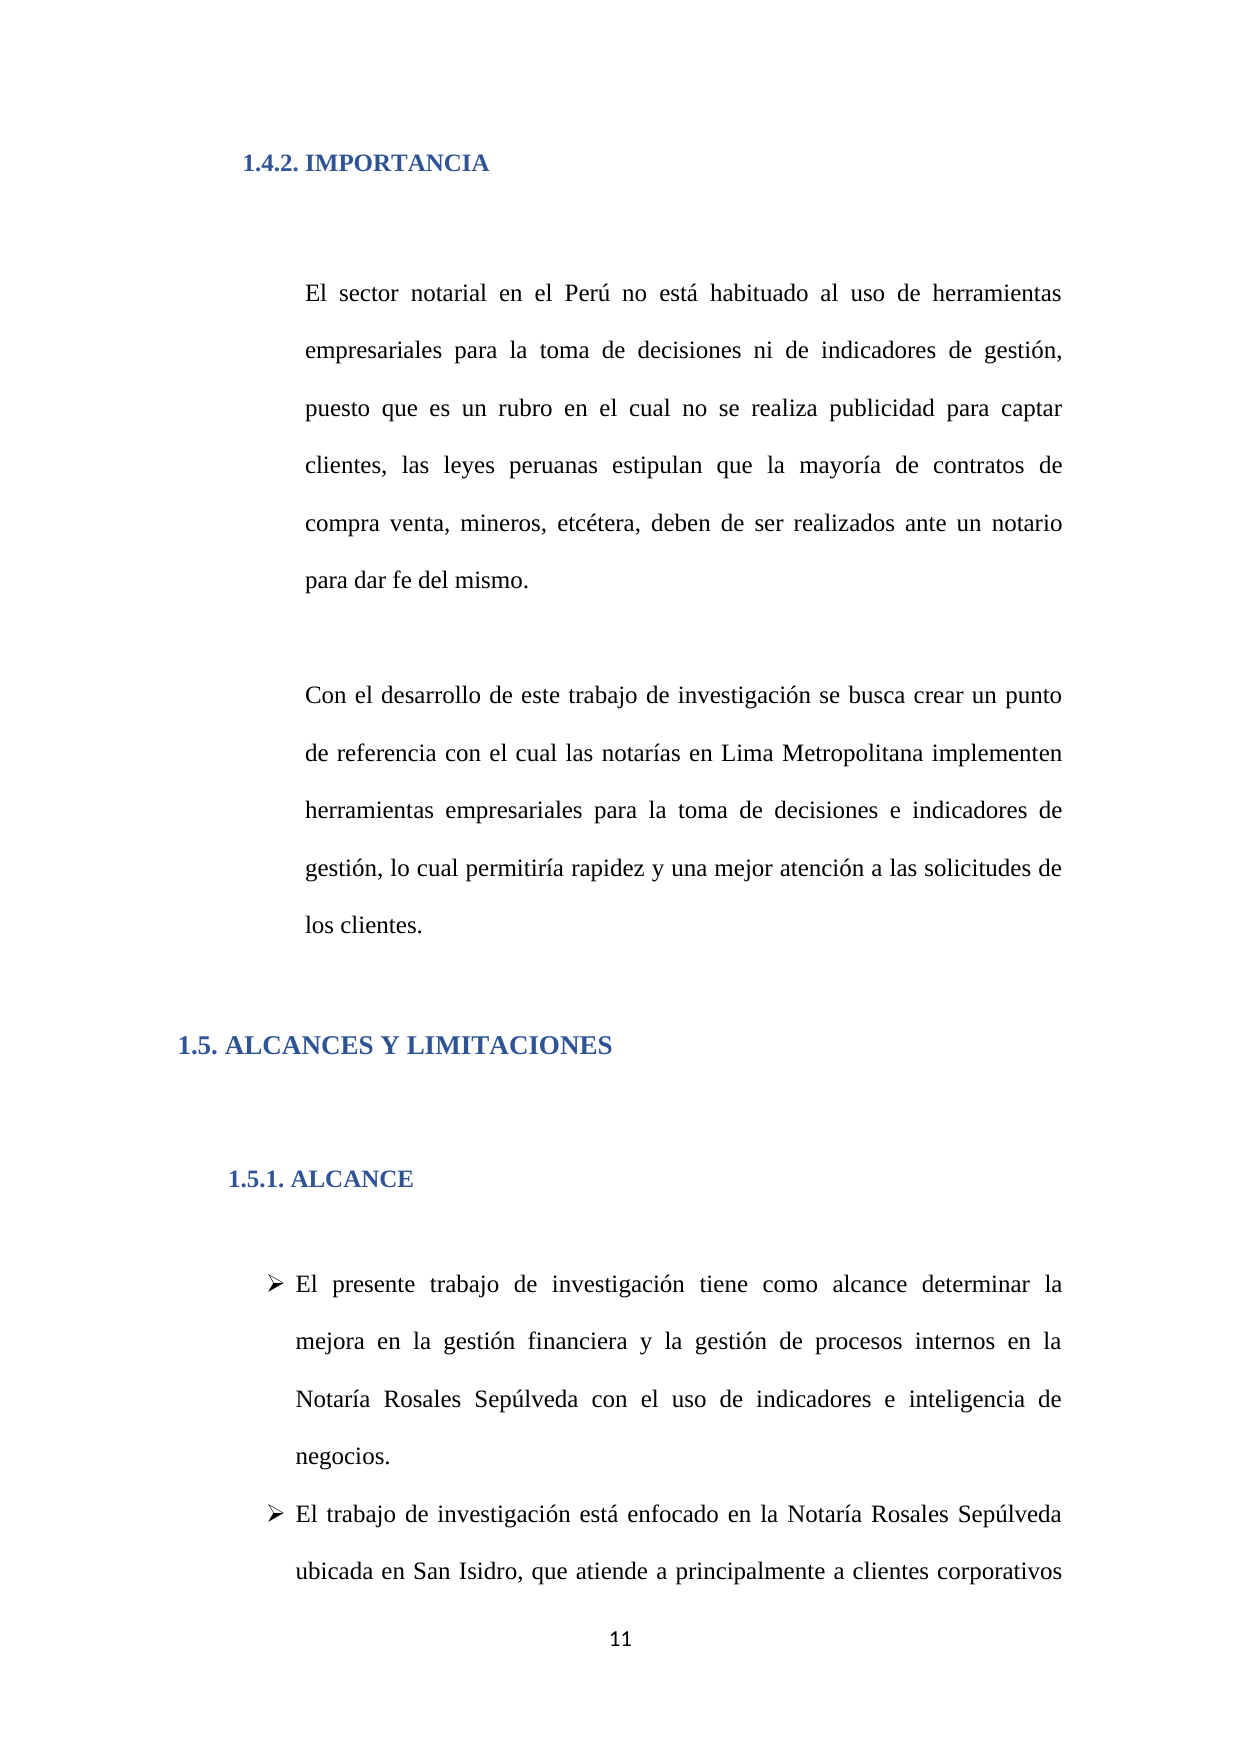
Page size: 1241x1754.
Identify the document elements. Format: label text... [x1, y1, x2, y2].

list El presente trabajo de investigación tiene como alcance determinar la mejora en la gestión financiera y la gestión de procesos internos en la Notaría Rosales Sepúlveda con el uso de indicadores e inteligencia de negocios. [266, 1269, 1063, 1470]
text Con el desarrollo de este trabajo de investigación se busca crear un punto de referencia con el cual las notarías en Lima Metropolitana implementen herramientas empresariales para la toma de decisiones e indicadores de gestión, lo cual permitiría rapidez y una mejor atención a las solicitudes de los clientes. [305, 680, 1063, 939]
subtitle 1.4.2. IMPORTANCIA [177, 148, 1063, 176]
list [266, 1499, 1063, 1585]
text El sector notarial en el Perú no está habituado al uso de herramientas empresariales para la toma de decisiones ni de indicadores de gestión, puesto que es un rubro en el cual no se realiza publicidad para captar clientes, las leyes peruanas estipulan que la mayoría de contratos de compra venta, mineros, etcétera, deben de ser realizados ante un notario para dar fe del mismo. [305, 278, 1063, 594]
subtitle 1.5.1. ALCANCE [177, 1164, 1063, 1193]
subtitle 1.5. ALCANCES Y LIMITACIONES [177, 1029, 1063, 1061]
